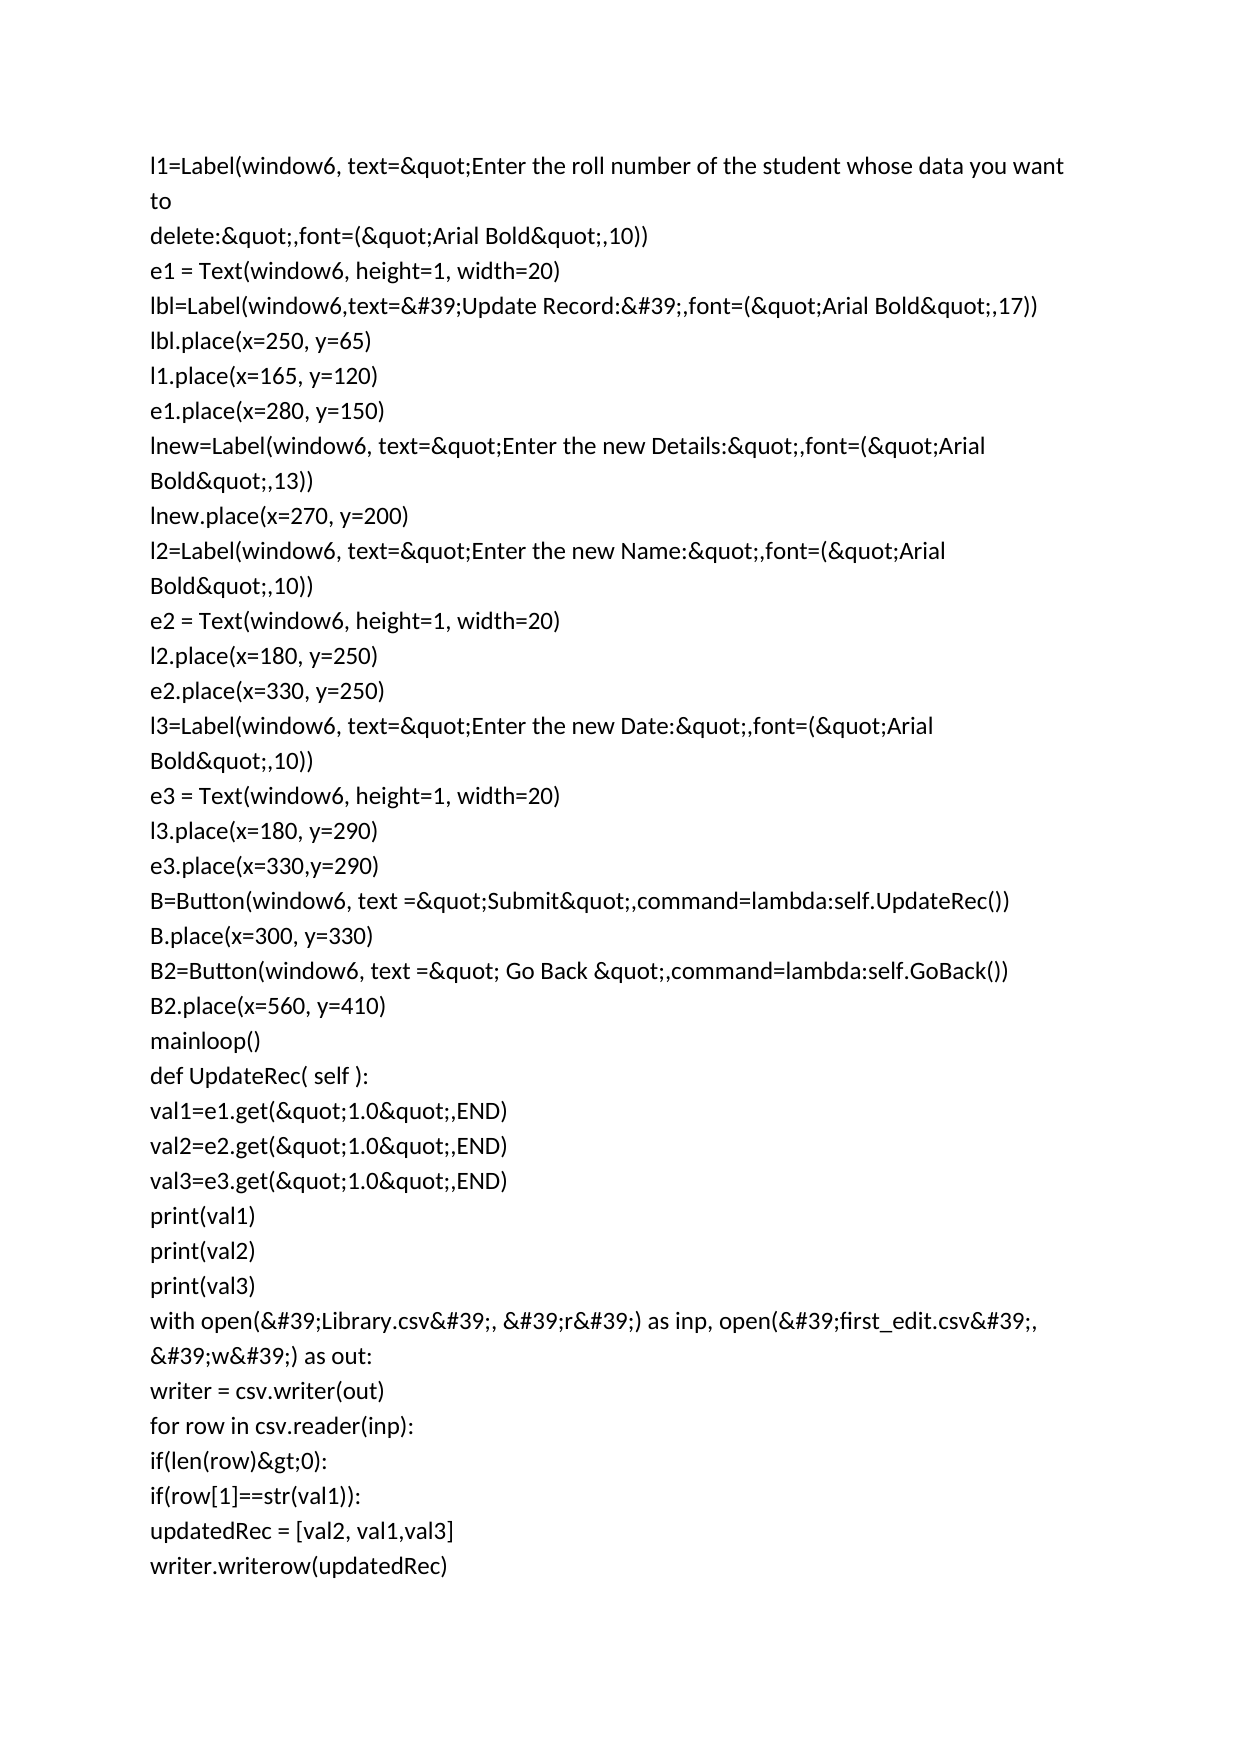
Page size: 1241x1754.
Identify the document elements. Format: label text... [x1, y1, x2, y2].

text lnew=Label(window6, text=&quot;Enter the new Details:&quot;,font=(&quot;Arial Bold&quot;,13)) [150, 430, 1090, 496]
text e3.place(x=330,y=290) [150, 850, 1090, 881]
text if(row[1]==str(val1)): [150, 1480, 1090, 1511]
text B2.place(x=560, y=410) [150, 990, 1090, 1021]
text e1.place(x=280, y=150) [150, 395, 1090, 426]
text l2.place(x=180, y=250) [150, 640, 1090, 671]
text l2=Label(window6, text=&quot;Enter the new Name:&quot;,font=(&quot;Arial Bold&quot;,10)) [150, 535, 1090, 601]
text for row in csv.reader(inp): [150, 1410, 1090, 1441]
text l3.place(x=180, y=290) [150, 815, 1090, 846]
text writer = csv.writer(out) [150, 1375, 1090, 1406]
text if(len(row)&gt;0): [150, 1445, 1090, 1476]
text e2 = Text(window6, height=1, width=20) [150, 605, 1090, 636]
text print(val3) [150, 1270, 1090, 1301]
text lbl=Label(window6,text=&#39;Update Record:&#39;,font=(&quot;Arial Bold&quot;,17)) [150, 290, 1090, 321]
text mainloop() [150, 1025, 1090, 1056]
text B2=Button(window6, text =&quot; Go Back &quot;,command=lambda:self.GoBack()) [150, 955, 1090, 986]
text print(val2) [150, 1235, 1090, 1266]
text lnew.place(x=270, y=200) [150, 500, 1090, 531]
text print(val1) [150, 1200, 1090, 1231]
text delete:&quot;,font=(&quot;Arial Bold&quot;,10)) [150, 220, 1090, 251]
text l3=Label(window6, text=&quot;Enter the new Date:&quot;,font=(&quot;Arial Bold&quot;,10)) [150, 710, 1090, 776]
text l1.place(x=165, y=120) [150, 360, 1090, 391]
text val1=e1.get(&quot;1.0&quot;,END) [150, 1095, 1090, 1126]
text val3=e3.get(&quot;1.0&quot;,END) [150, 1165, 1090, 1196]
text B=Button(window6, text =&quot;Submit&quot;,command=lambda:self.UpdateRec()) [150, 885, 1090, 916]
text l1=Label(window6, text=&quot;Enter the roll number of the student whose data you want to [150, 150, 1090, 216]
text lbl.place(x=250, y=65) [150, 325, 1090, 356]
text def UpdateRec( self ): [150, 1060, 1090, 1091]
text val2=e2.get(&quot;1.0&quot;,END) [150, 1130, 1090, 1161]
text e1 = Text(window6, height=1, width=20) [150, 255, 1090, 286]
text writer.writerow(updatedRec) [150, 1550, 1090, 1581]
text updatedRec = [val2, val1,val3] [150, 1515, 1090, 1546]
text e2.place(x=330, y=250) [150, 675, 1090, 706]
text B.place(x=300, y=330) [150, 920, 1090, 951]
text e3 = Text(window6, height=1, width=20) [150, 780, 1090, 811]
text with open(&#39;Library.csv&#39;, &#39;r&#39;) as inp, open(&#39;first_edit.csv&#39;, &#39;w&#39;) as out: [150, 1305, 1090, 1371]
